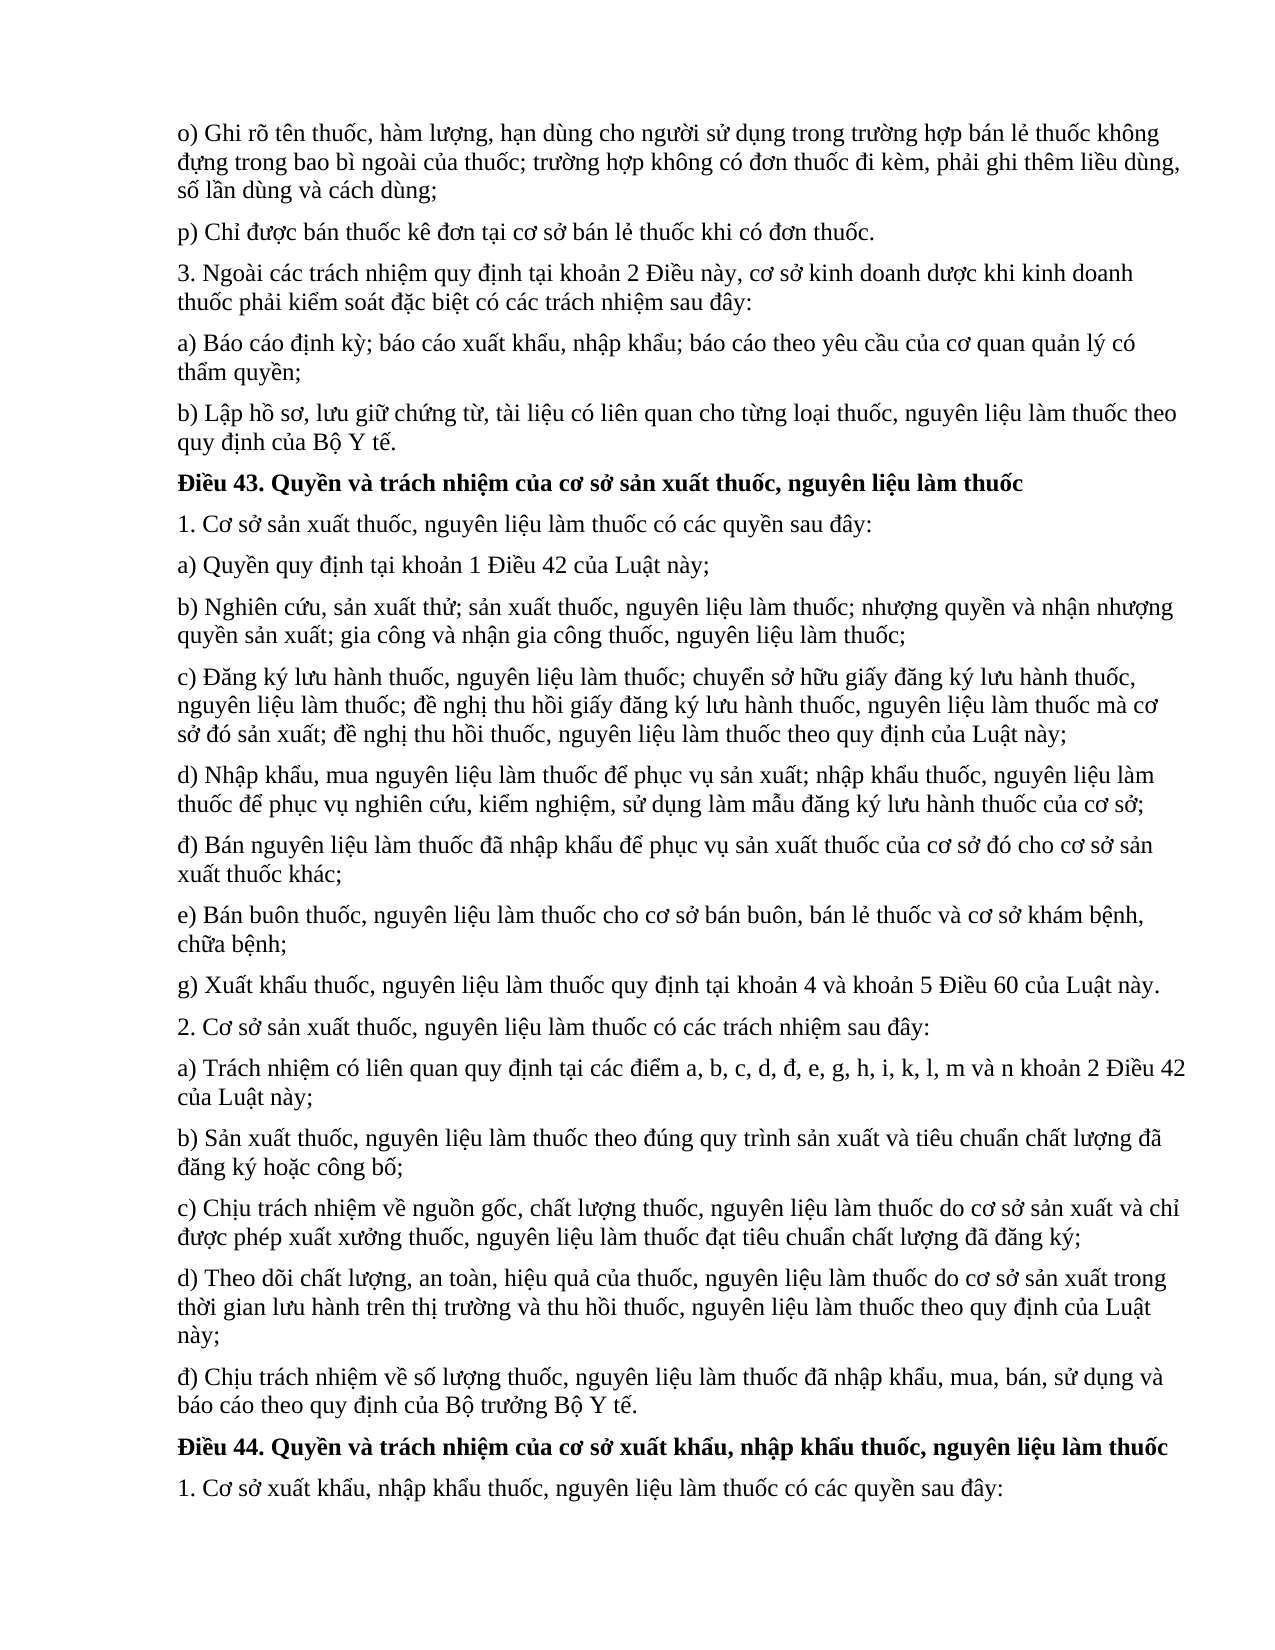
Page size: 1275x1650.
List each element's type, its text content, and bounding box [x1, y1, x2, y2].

text b) Sản xuất thuốc, nguyên liệu làm thuốc theo đúng quy trình sản xuất và tiêu chuẩn chất lượng đã đăng ký hoặc công bố; [177, 1123, 1186, 1181]
text b) Nghiên cứu, sản xuất thử; sản xuất thuốc, nguyên liệu làm thuốc; nhượng quyền và nhận nhượng quyền sản xuất; gia công và nhận gia công thuốc, nguyên liệu làm thuốc; [177, 592, 1186, 649]
text c) Đăng ký lưu hành thuốc, nguyên liệu làm thuốc; chuyển sở hữu giấy đăng ký lưu hành thuốc, nguyên liệu làm thuốc; đề nghị thu hồi giấy đăng ký lưu hành thuốc, nguyên liệu làm thuốc mà cơ sở đó sản xuất; đề nghị thu hồi thuốc, nguyên liệu làm thuốc theo quy định của Luật này; [177, 662, 1186, 748]
text 1. Cơ sở xuất khẩu, nhập khẩu thuốc, nguyên liệu làm thuốc có các quyền sau đây: [177, 1473, 1186, 1502]
text d) Nhập khẩu, mua nguyên liệu làm thuốc để phục vụ sản xuất; nhập khẩu thuốc, nguyên liệu làm thuốc để phục vụ nghiên cứu, kiểm nghiệm, sử dụng làm mẫu đăng ký lưu hành thuốc của cơ sở; [177, 761, 1186, 818]
text a) Quyền quy định tại khoản 1 Điều 42 của Luật này; [177, 551, 1186, 579]
text g) Xuất khẩu thuốc, nguyên liệu làm thuốc quy định tại khoản 4 và khoản 5 Điều 60 của Luật này. [177, 971, 1186, 999]
text c) Chịu trách nhiệm về nguồn gốc, chất lượng thuốc, nguyên liệu làm thuốc do cơ sở sản xuất và chỉ được phép xuất xưởng thuốc, nguyên liệu làm thuốc đạt tiêu chuẩn chất lượng đã đăng ký; [177, 1193, 1186, 1251]
text b) Lập hồ sơ, lưu giữ chứng từ, tài liệu có liên quan cho từng loại thuốc, nguyên liệu làm thuốc theo quy định của Bộ Y tế. [177, 398, 1186, 456]
text a) Báo cáo định kỳ; báo cáo xuất khẩu, nhập khẩu; báo cáo theo yêu cầu của cơ quan quản lý có thẩm quyền; [177, 328, 1186, 386]
text o) Ghi rõ tên thuốc, hàm lượng, hạn dùng cho người sử dụng trong trường hợp bán lẻ thuốc không đựng trong bao bì ngoài của thuốc; trường hợp không có đơn thuốc đi kèm, phải ghi thêm liều dùng, số lần dùng và cách dùng; [177, 118, 1186, 204]
text Điều 44. Quyền và trách nhiệm của cơ sở xuất khẩu, nhập khẩu thuốc, nguyên liệu làm thuốc [177, 1432, 1186, 1461]
text đ) Chịu trách nhiệm về số lượng thuốc, nguyên liệu làm thuốc đã nhập khẩu, mua, bán, sử dụng và báo cáo theo quy định của Bộ trưởng Bộ Y tế. [177, 1362, 1186, 1419]
text 1. Cơ sở sản xuất thuốc, nguyên liệu làm thuốc có các quyền sau đây: [177, 509, 1186, 538]
text 2. Cơ sở sản xuất thuốc, nguyên liệu làm thuốc có các trách nhiệm sau đây: [177, 1012, 1186, 1041]
text đ) Bán nguyên liệu làm thuốc đã nhập khẩu để phục vụ sản xuất thuốc của cơ sở đó cho cơ sở sản xuất thuốc khác; [177, 831, 1186, 888]
text p) Chỉ được bán thuốc kê đơn tại cơ sở bán lẻ thuốc khi có đơn thuốc. [177, 217, 1186, 246]
text 3. Ngoài các trách nhiệm quy định tại khoản 2 Điều này, cơ sở kinh doanh dược khi kinh doanh thuốc phải kiểm soát đặc biệt có các trách nhiệm sau đây: [177, 258, 1186, 316]
text a) Trách nhiệm có liên quan quy định tại các điểm a, b, c, d, đ, e, g, h, i, k, l, m và n khoản 2 Điều 42 của Luật này; [177, 1053, 1186, 1111]
text d) Theo dõi chất lượng, an toàn, hiệu quả của thuốc, nguyên liệu làm thuốc do cơ sở sản xuất trong thời gian lưu hành trên thị trường và thu hồi thuốc, nguyên liệu làm thuốc theo quy định của Luật này; [177, 1263, 1186, 1349]
text e) Bán buôn thuốc, nguyên liệu làm thuốc cho cơ sở bán buôn, bán lẻ thuốc và cơ sở khám bệnh, chữa bệnh; [177, 901, 1186, 958]
text Điều 43. Quyền và trách nhiệm của cơ sở sản xuất thuốc, nguyên liệu làm thuốc [177, 468, 1186, 497]
